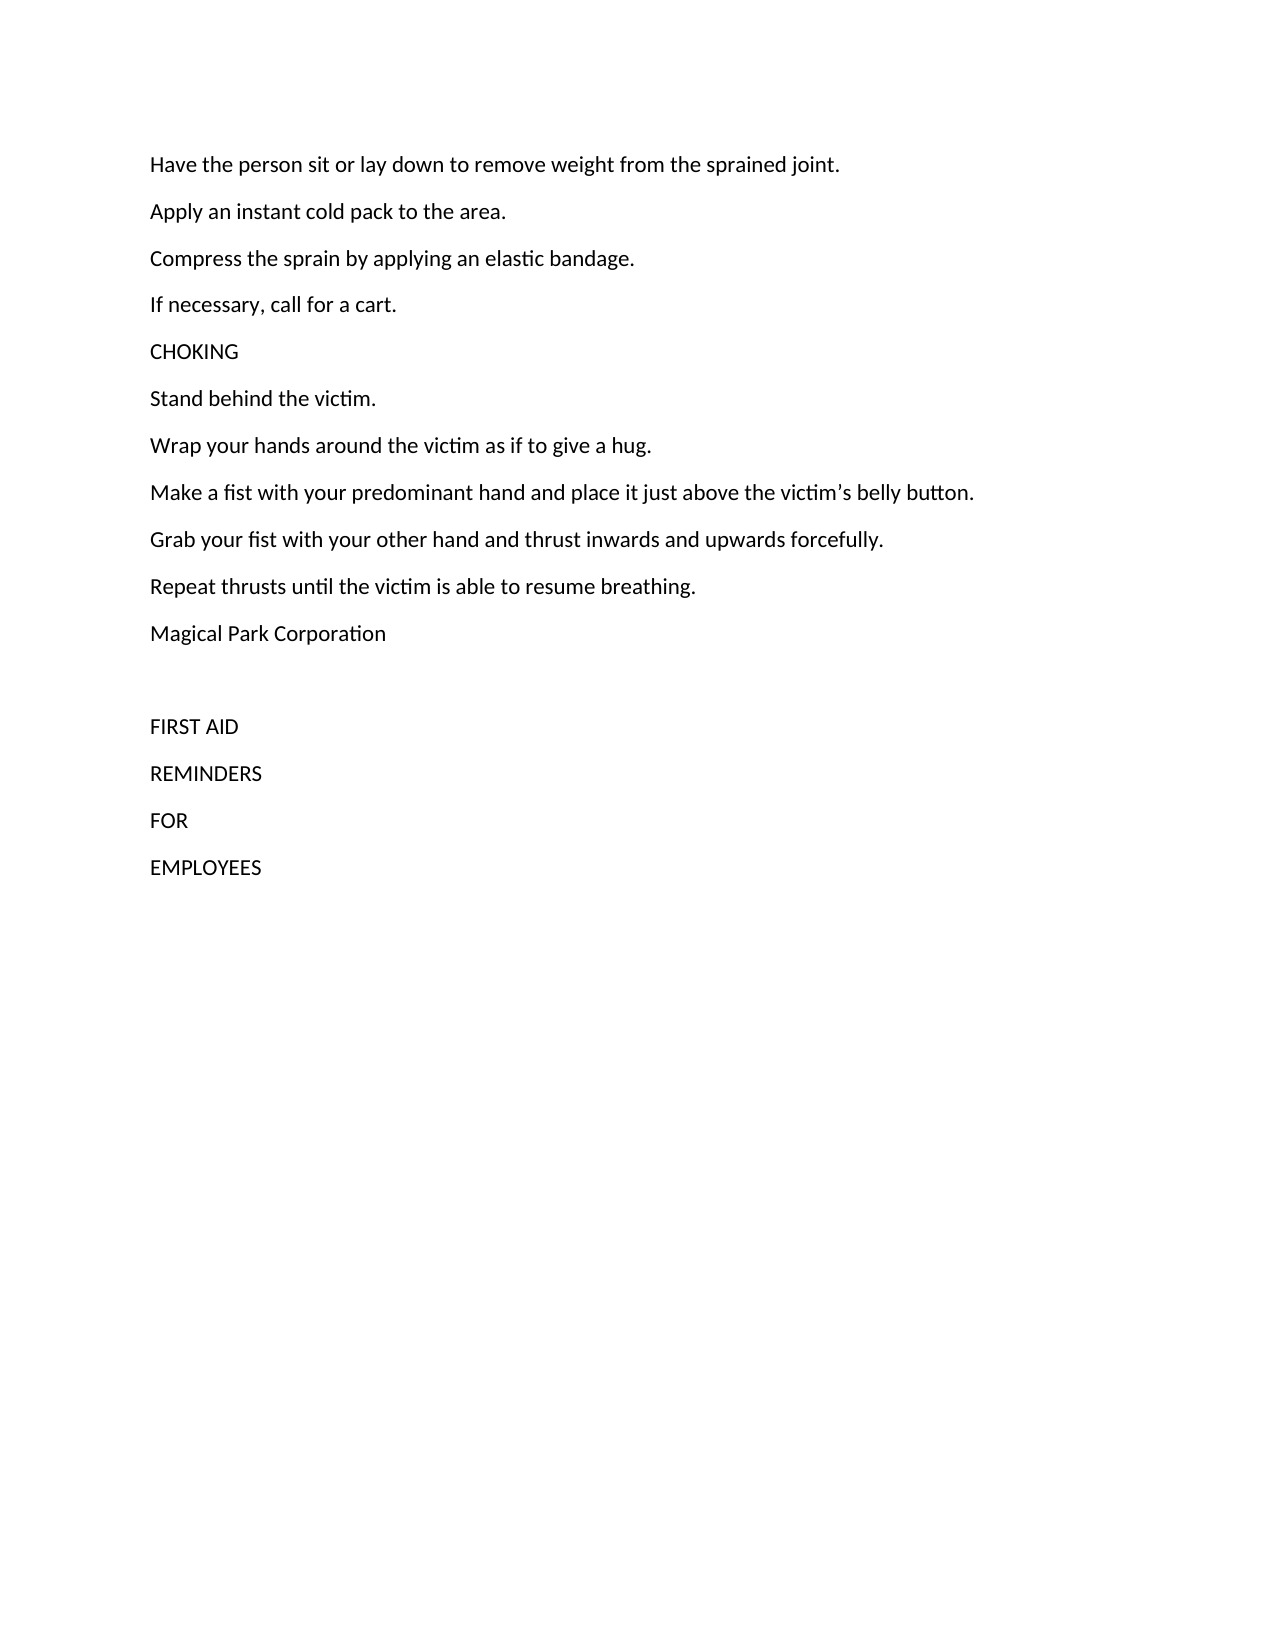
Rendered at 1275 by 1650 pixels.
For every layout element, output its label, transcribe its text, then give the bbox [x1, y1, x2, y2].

text REMINDERS [150, 759, 1125, 787]
text Compress the sprain by applying an elastic bandage. [150, 244, 1125, 272]
text Apply an instant cold pack to the area. [150, 197, 1125, 225]
text CHOKING [150, 337, 1125, 366]
text Magical Park Corporation [150, 619, 1125, 647]
text If necessary, call for a cart. [150, 291, 1125, 319]
text Wrap your hands around the victim as if to give a hug. [150, 431, 1125, 459]
text FOR [150, 806, 1125, 834]
text Repeat thrusts until the victim is able to resume breathing. [150, 572, 1125, 600]
text Grab your fist with your other hand and thrust inwards and upwards forcefully. [150, 525, 1125, 553]
text FIRST AID [150, 712, 1125, 741]
text EMPLOYEES [150, 853, 1125, 881]
text Make a fist with your predominant hand and place it just above the victim’s belly button. [150, 478, 1125, 506]
text Stand behind the victim. [150, 384, 1125, 412]
text Have the person sit or lay down to remove weight from the sprained joint. [150, 150, 1125, 178]
